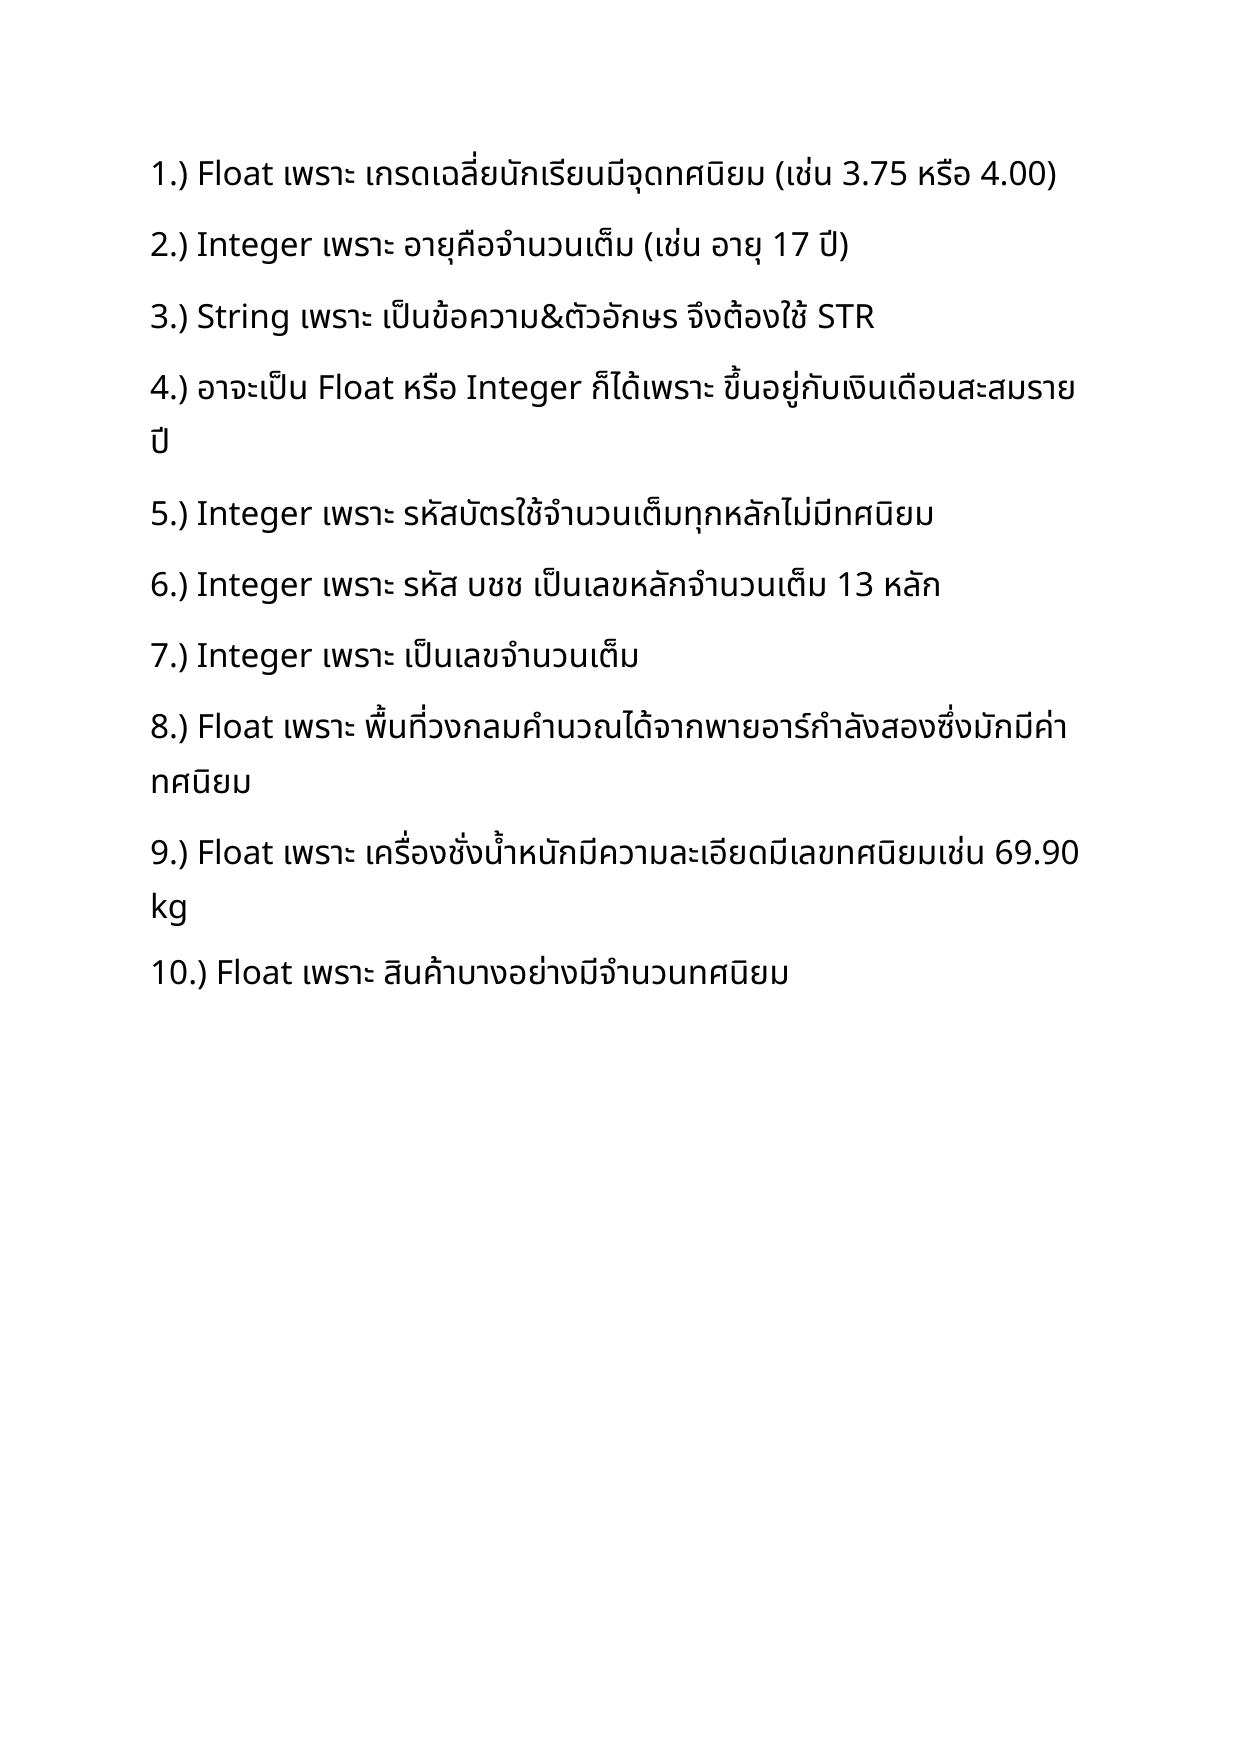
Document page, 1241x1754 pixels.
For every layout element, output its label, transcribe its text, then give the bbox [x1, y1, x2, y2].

text 8.) Float เพราะ พื้นที่วงกลมคำนวณได้จากพายอาร์กำลังสองซึ่งมักมีค่าทศนิยม [150, 703, 1090, 808]
text 3.) String เพราะ เป็นข้อความ&ตัวอักษร จึงต้องใช้ STR [150, 292, 1090, 343]
text 6.) Integer เพราะ รหัส บชช เป็นเลขหลักจำนวนเต็ม 13 หลัก [150, 561, 1090, 611]
text 9.) Float เพราะ เครื่องชั่งน้ำหนักมีความละเอียดมีเลขทศนิยมเช่น 69.90 kg [150, 829, 1090, 928]
text 4.) อาจะเป็น Float หรือ Integer ก็ได้เพราะ ขึ้นอยู่กับเงินเดือนสะสมรายปี [150, 364, 1090, 469]
text 2.) Integer เพราะ อายุคือจำนวนเต็ม (เช่น อายุ 17 ปี) [150, 221, 1090, 272]
text 7.) Integer เพราะ เป็นเลขจำนวนเต็ม [150, 632, 1090, 682]
text 1.) Float เพราะ เกรดเฉลี่ยนักเรียนมีจุดทศนิยม (เช่น 3.75 หรือ 4.00) [150, 150, 1090, 201]
text 10.) Float เพราะ สินค้าบางอย่างมีจำนวนทศนิยม [150, 948, 1090, 999]
text 5.) Integer เพราะ รหัสบัตรใช้จำนวนเต็มทุกหลักไม่มีทศนิยม [150, 489, 1090, 540]
